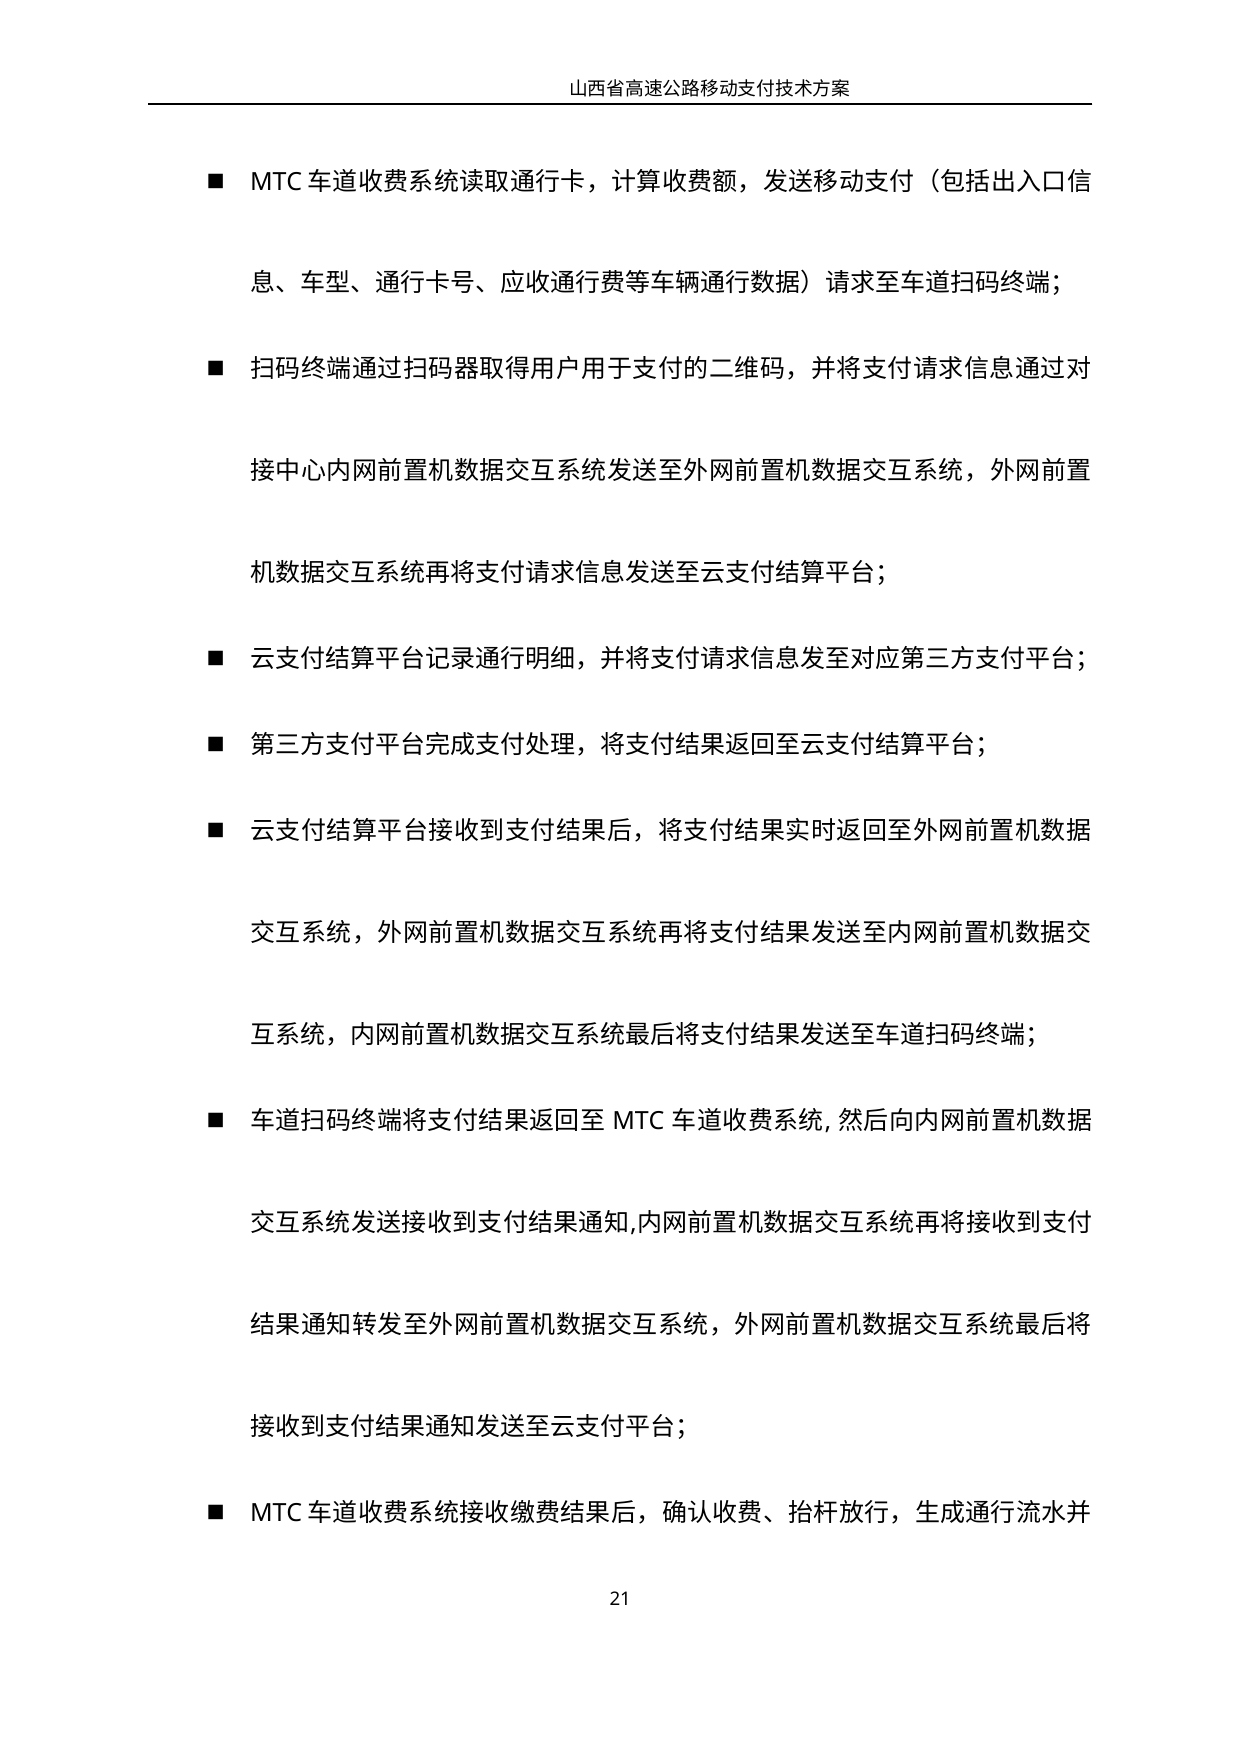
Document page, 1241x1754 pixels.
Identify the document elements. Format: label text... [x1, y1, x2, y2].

list 云支付结算平台接收到支付结果后，将支付结果实时返回至外网前置机数据交互系统，外网前置机数据交互系统再将支付结果发送至内网前置机数据交互系统，内网前置机数据交互系统最后将支付结果发送至车道扫码终端； [206, 795, 1092, 1067]
list MTC车道收费系统读取通行卡，计算收费额，发送移动支付（包括出入口信息、车型、通行卡号、应收通行费等车辆通行数据）请求至车道扫码终端； [206, 145, 1092, 315]
list 扫码终端通过扫码器取得用户用于支付的二维码，并将支付请求信息通过对接中心内网前置机数据交互系统发送至外网前置机数据交互系统，外网前置机数据交互系统再将支付请求信息发送至云支付结算平台； [206, 333, 1092, 605]
list 云支付结算平台记录通行明细，并将支付请求信息发至对应第三方支付平台； [206, 623, 1092, 691]
list 第三方支付平台完成支付处理，将支付结果返回至云支付结算平台； [206, 709, 1092, 777]
list 车道扫码终端将支付结果返回至 MTC 车道收费系统, 然后向内网前置机数据交互系统发送接收到支付结果通知,内网前置机数据交互系统再将接收到支付结果通知转发至外网前置机数据交互系统，外网前置机数据交互系统最后将接收到支付结果通知发送至云支付平台； [206, 1085, 1092, 1458]
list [206, 1476, 1092, 1544]
